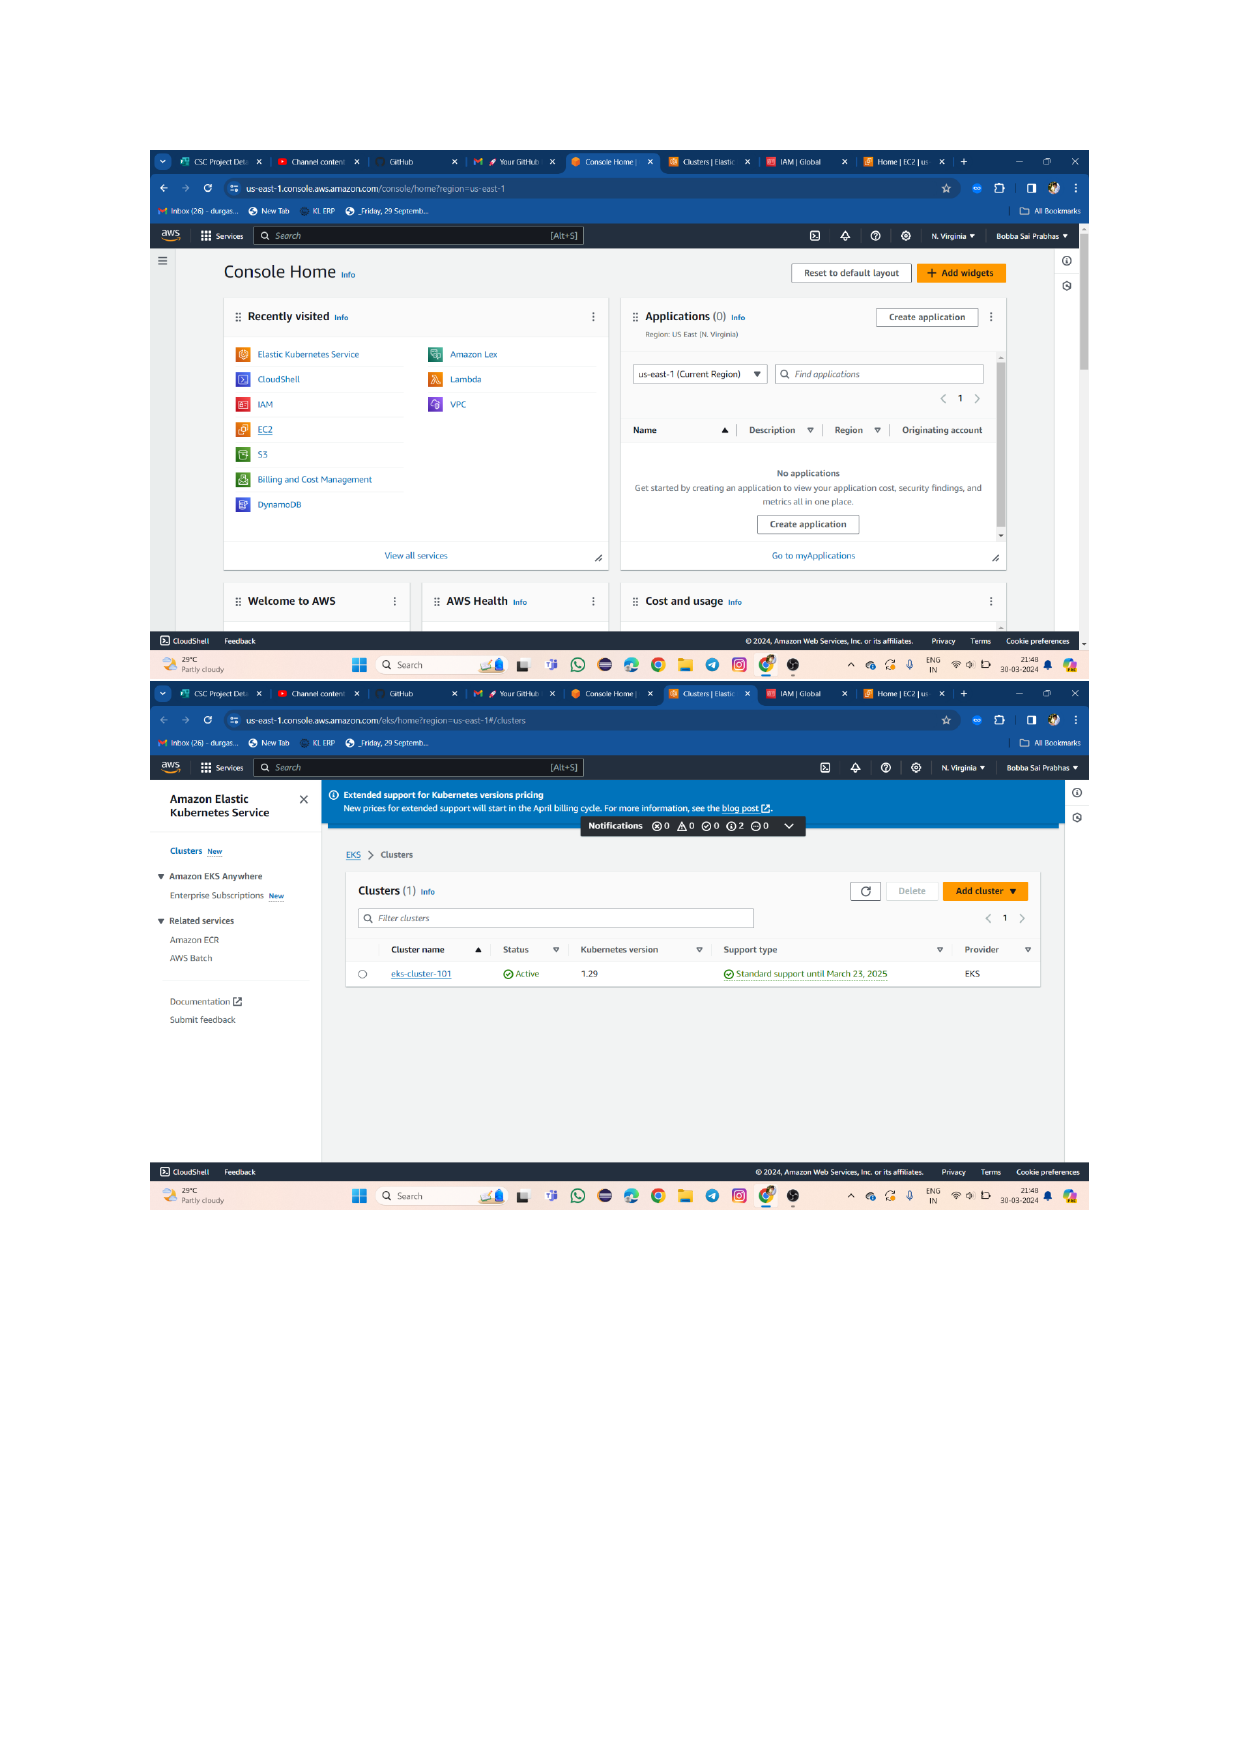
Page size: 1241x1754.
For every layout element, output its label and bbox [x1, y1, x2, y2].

picture [150, 681, 1089, 1210]
picture [150, 150, 1089, 679]
